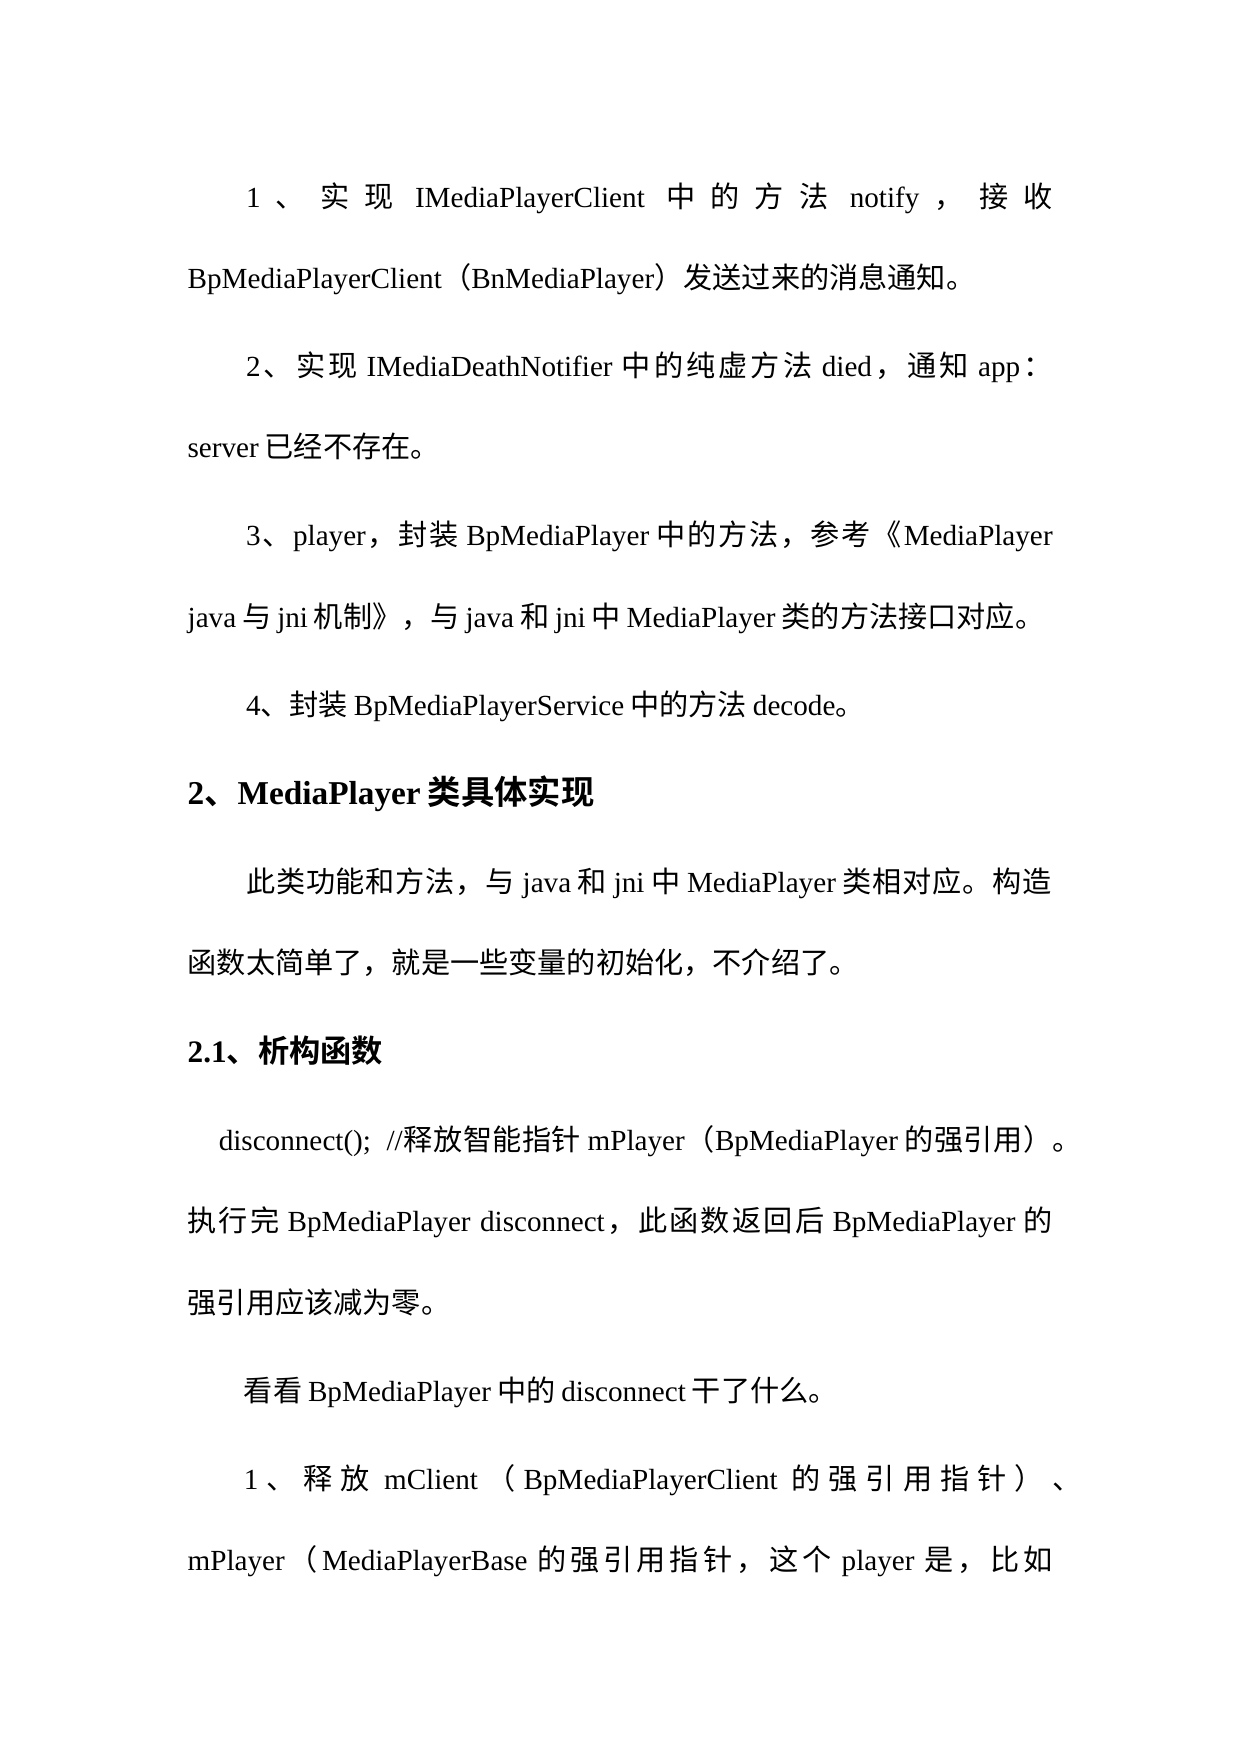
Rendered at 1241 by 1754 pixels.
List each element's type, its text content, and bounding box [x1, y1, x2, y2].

text 1、实现IMediaPlayerClient中的方法notify，接收BpMediaPlayerClient（BnMediaPlayer）发送过来的消息通知。 [187, 162, 1053, 308]
text 此类功能和方法，与java和jni中MediaPlayer类相对应。构造函数太简单了，就是一些变量的初始化，不介绍了。 [187, 847, 1053, 993]
text 看看BpMediaPlayer中的disconnect干了什么。 [187, 1356, 1053, 1421]
text 2、实现IMediaDeathNotifier中的纯虚方法died，通知app：server已经不存在。 [187, 331, 1053, 477]
text 2、MediaPlayer类具体实现 [187, 758, 1053, 823]
text disconnect(); //释放智能指针mPlayer（BpMediaPlayer的强引用）。执行完BpMediaPlayer disconnect，此函数返回后BpMediaPlayer的强引用应该减为零。 [187, 1105, 1053, 1333]
text 4、封装BpMediaPlayerService中的方法decode。 [187, 670, 1053, 735]
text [187, 1444, 1053, 1590]
text 3、player，封装BpMediaPlayer中的方法，参考《MediaPlayer java与jni机制》，与java和jni中MediaPlayer类的方法接口对应。 [187, 501, 1053, 647]
text 2.1、析构函数 [187, 1017, 1053, 1082]
